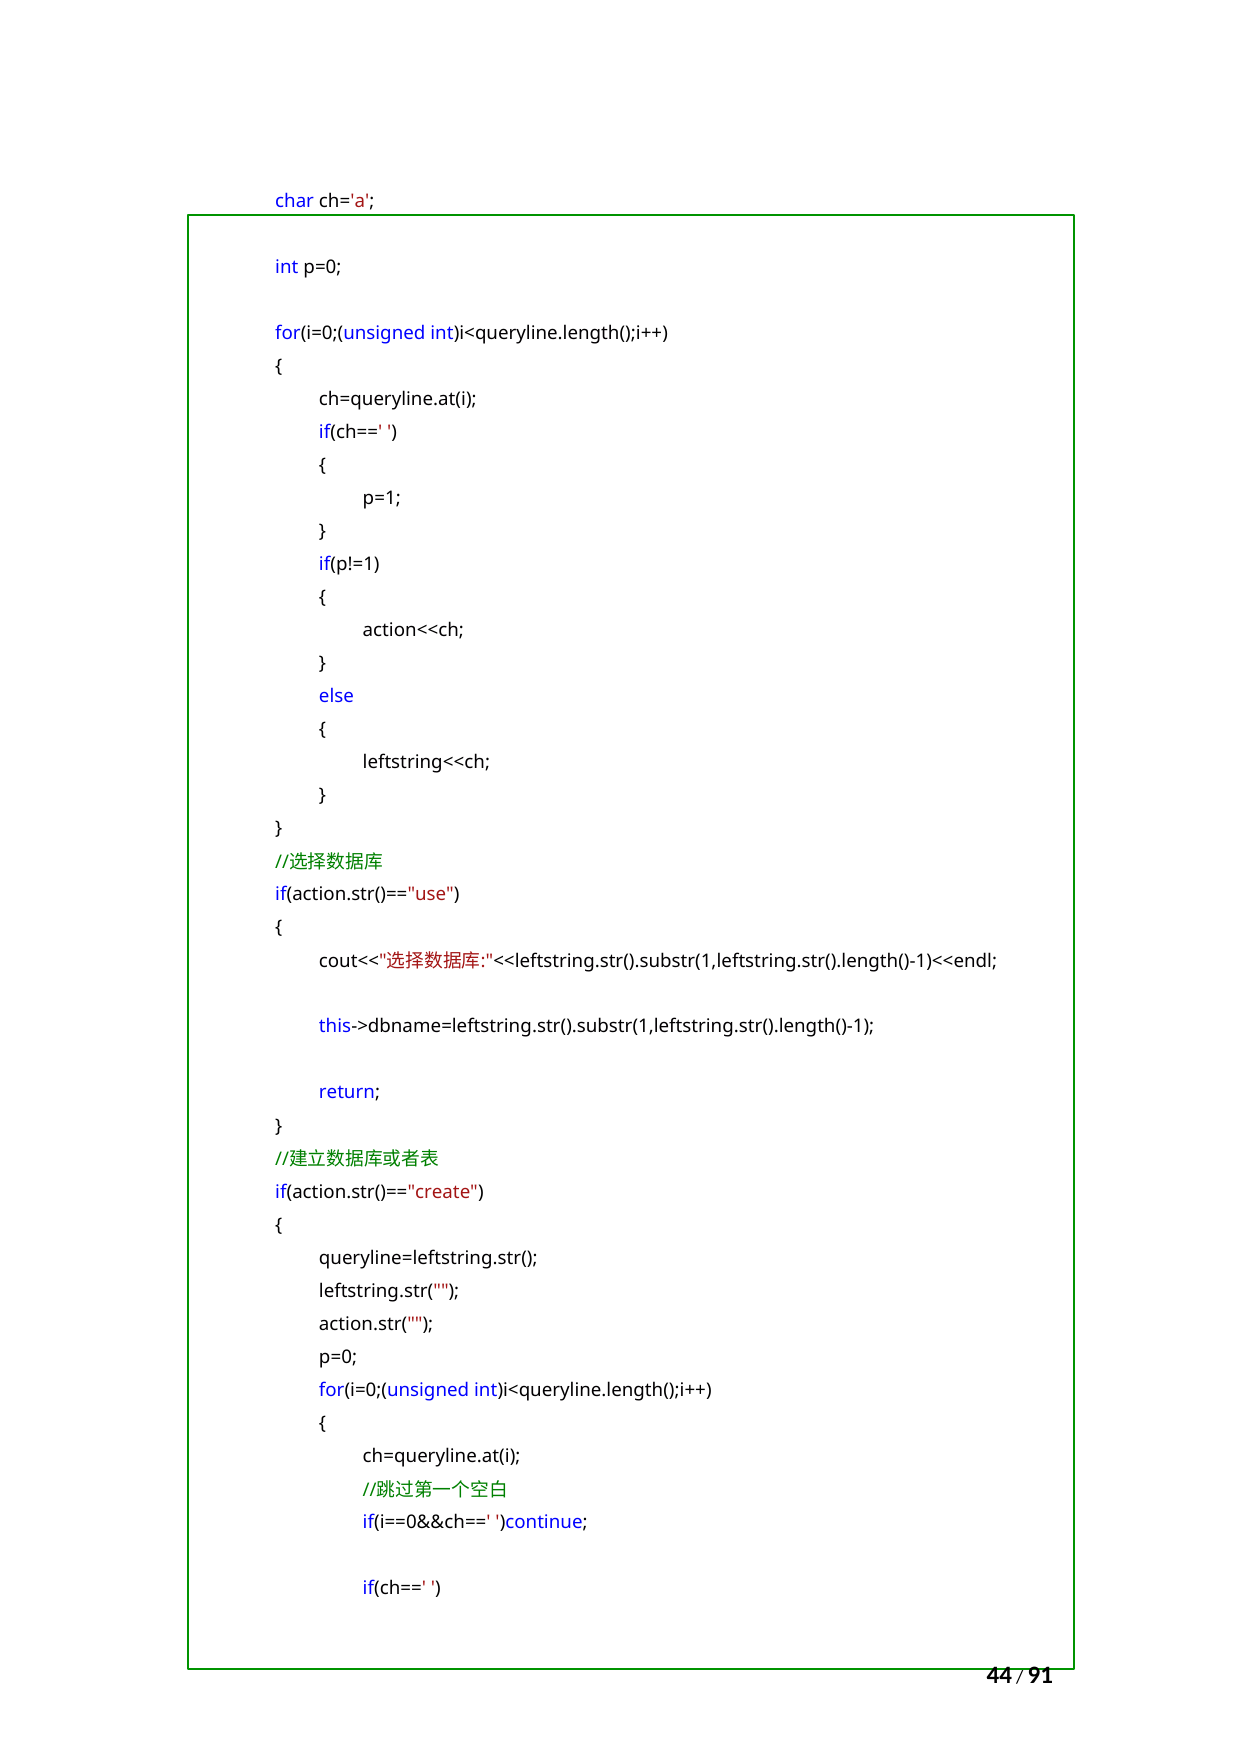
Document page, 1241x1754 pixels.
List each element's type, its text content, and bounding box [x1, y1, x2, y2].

text } [187, 1108, 1053, 1141]
text if(action.str()=="create") [187, 1174, 1053, 1207]
text } [187, 646, 1053, 679]
text p=0; [187, 1339, 1053, 1372]
text } [187, 778, 1053, 811]
text if(ch==' ') [187, 1570, 1053, 1603]
text return; [187, 1075, 1053, 1108]
text //跳过第一个空白 [187, 1471, 1053, 1504]
text int p=0; [187, 249, 1053, 283]
text for(i=0;(unsigned int)i<queryline.length();i++) [187, 316, 1053, 349]
text { [187, 712, 1053, 745]
text //建立数据库或者表 [187, 1141, 1053, 1174]
text if(action.str()=="use") [187, 877, 1053, 910]
text } [187, 514, 1053, 547]
text //选择数据库 [187, 844, 1053, 877]
text { [187, 1207, 1053, 1240]
text if(i==0&&ch==' ')continue; [187, 1504, 1053, 1537]
text leftstring<<ch; [187, 745, 1053, 778]
text action.str(""); [187, 1306, 1053, 1339]
text else [187, 679, 1053, 712]
text ch=queryline.at(i); [187, 1438, 1053, 1471]
text } [187, 811, 1053, 844]
text { [187, 910, 1053, 943]
text if(p!=1) [187, 547, 1053, 580]
text p=1; [187, 481, 1053, 514]
text if(ch==' ') [187, 415, 1053, 448]
text this->dbname=leftstring.str().substr(1,leftstring.str().length()-1); [187, 1009, 1053, 1042]
text { [187, 448, 1053, 481]
text { [187, 349, 1053, 382]
text ch=queryline.at(i); [187, 382, 1053, 415]
text queryline=leftstring.str(); [187, 1240, 1053, 1273]
text char ch='a'; [187, 183, 1053, 217]
text action<<ch; [187, 613, 1053, 646]
text { [187, 580, 1053, 613]
text cout<<"选择数据库:"<<leftstring.str().substr(1,leftstring.str().length()-1)<<endl; [187, 943, 1053, 976]
text { [187, 1405, 1053, 1438]
text leftstring.str(""); [187, 1273, 1053, 1306]
text for(i=0;(unsigned int)i<queryline.length();i++) [187, 1372, 1053, 1405]
